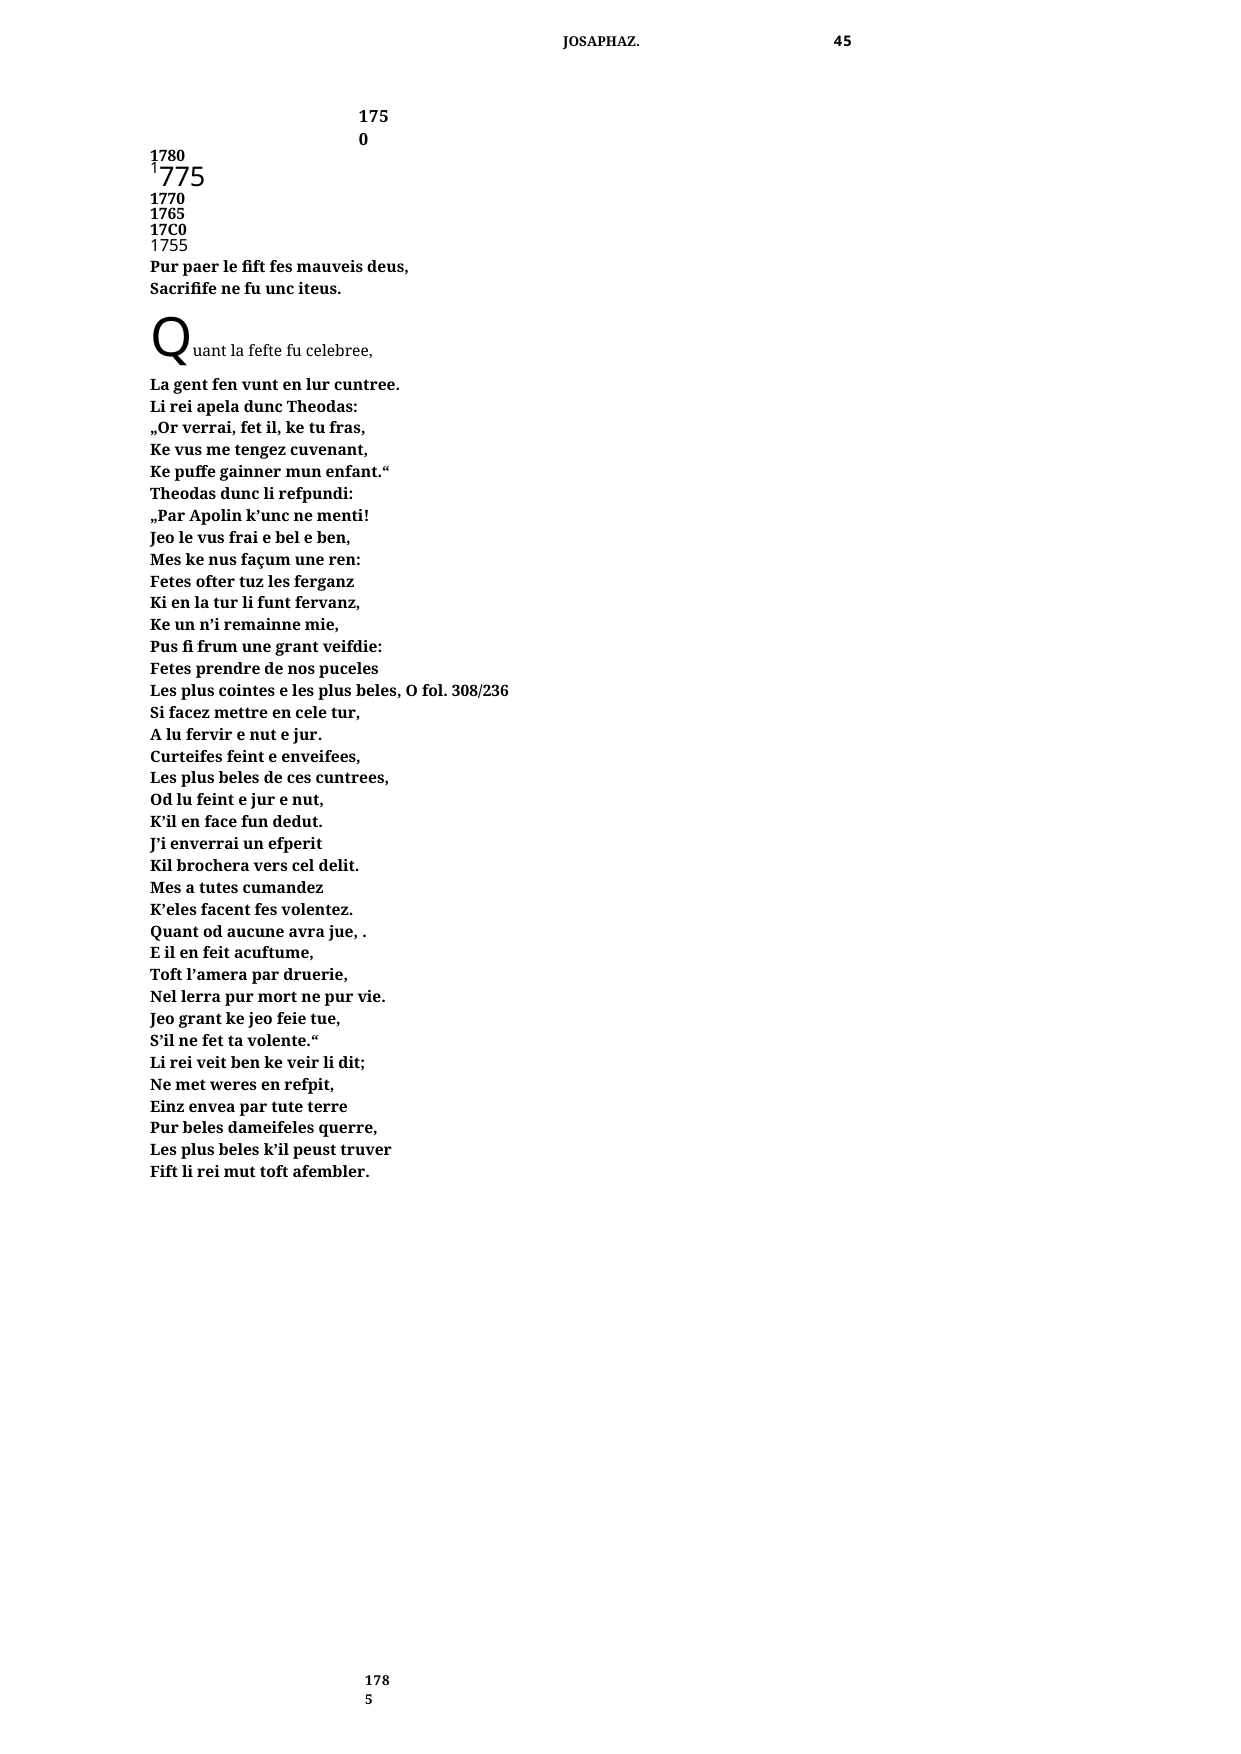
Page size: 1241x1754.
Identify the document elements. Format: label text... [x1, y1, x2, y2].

text Nel lerra pur mort ne pur vie. [150, 985, 1090, 1007]
text Fetes prendre de nos puceles [150, 657, 1090, 679]
text Mes ke nus façum une ren: [150, 548, 1090, 569]
text Jeo le vus frai e bel e ben, [150, 526, 1090, 548]
text Ke puffe gainner mun enfant.“ [150, 460, 1090, 482]
text Quant od aucune avra jue, . [150, 919, 1090, 941]
text Pur paer le fift fes mauveis deus, [150, 255, 1090, 277]
text Quant la fefte fu celebree, [150, 299, 1090, 373]
text 1770 [150, 192, 1090, 207]
text Ke vus me tengez cuvenant, [150, 438, 1090, 460]
text Fetes ofter tuz les ferganz Ki en la tur li funt fervanz, [150, 569, 1090, 613]
text Les plus cointes e les plus beles, O fol. 308/236 Si facez mettre en cele tur, [150, 679, 1090, 723]
text Li rei apela dunc Theodas: [150, 394, 1090, 416]
text Curteifes feint e enveifees, [150, 744, 1090, 766]
text Sacrifife ne fu unc iteus. [150, 277, 1090, 299]
text La gent fen vunt en lur cuntree. [150, 373, 1090, 394]
text Les plus beles k’il peust truver Fift li rei mut toft afembler. [150, 1138, 1090, 1182]
text E il en feit acuftume, [150, 941, 1090, 963]
text Li rei veit ben ke veir li dit; [150, 1051, 1090, 1073]
text J’i enverrai un efperit Kil brochera vers cel delit. [150, 832, 1090, 876]
text Ke un n’i remainne mie, [150, 613, 1090, 635]
text Einz envea par tute terre Pur beles dameifeles querre, [150, 1094, 1090, 1138]
text Jeo grant ke jeo feie tue, [150, 1007, 1090, 1029]
text „Par Apolin k’unc ne menti! [150, 504, 1090, 526]
text Theodas dunc li refpundi: [150, 482, 1090, 504]
text 1765 [150, 207, 1090, 223]
text S’il ne fet ta volente.“ [150, 1029, 1090, 1051]
text 1775 [150, 164, 1090, 192]
text „Or verrai, fet il, ke tu fras, [150, 416, 1090, 438]
text Od lu feint e jur e nut, [150, 788, 1090, 810]
text 1755 [150, 238, 1090, 255]
text Ne met weres en refpit, [150, 1073, 1090, 1094]
text K’il en face fun dedut. [150, 810, 1090, 832]
text Les plus beles de ces cuntrees, [150, 766, 1090, 788]
text 1780 [150, 149, 1090, 164]
text Pus fi frum une grant veifdie: [150, 635, 1090, 657]
text 17C0 [150, 223, 1090, 238]
text Mes a tutes cumandez K’eles facent fes volentez. [150, 876, 1090, 919]
text Toft l’amera par druerie, [150, 963, 1090, 985]
text A lu fervir e nut e jur. [150, 723, 1090, 744]
